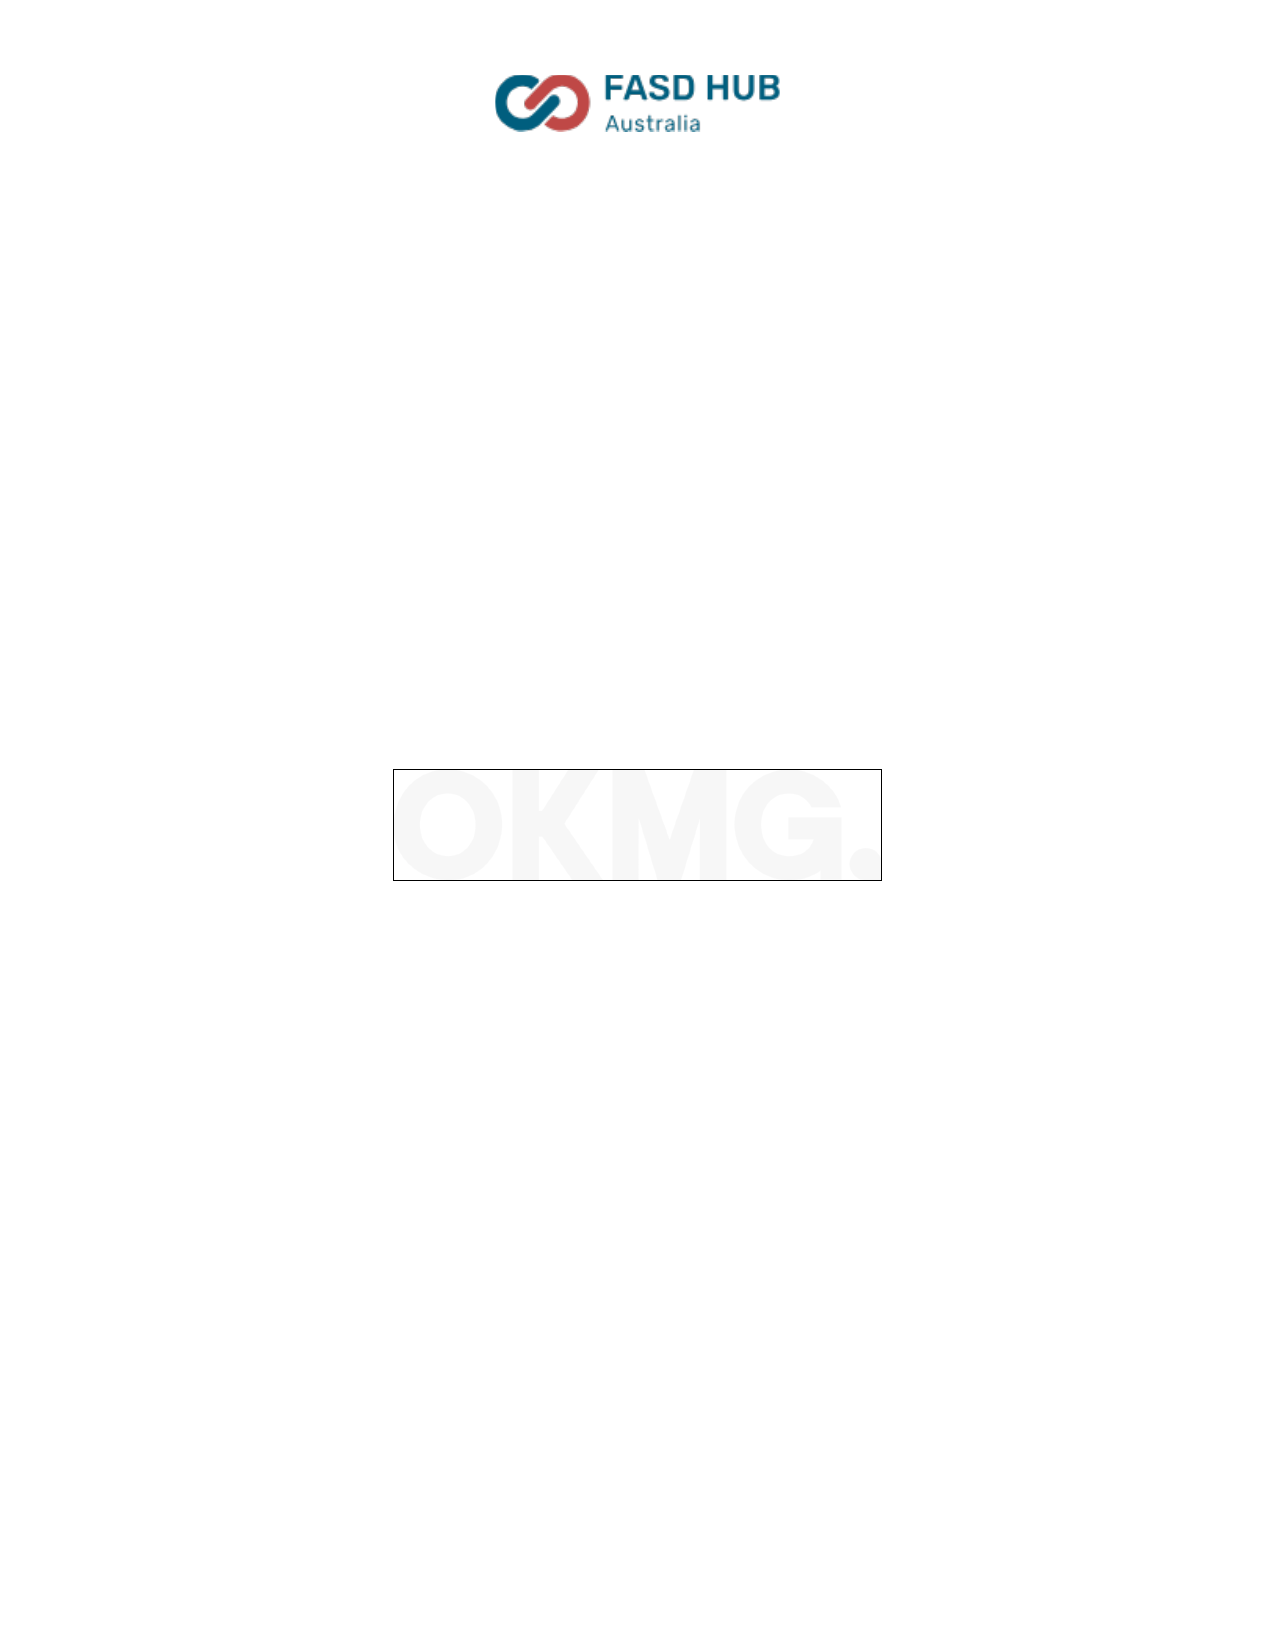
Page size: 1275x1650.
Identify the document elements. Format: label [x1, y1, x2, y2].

picture [764, 75, 774, 85]
picture [678, 79, 689, 96]
picture [764, 88, 775, 96]
picture [738, 75, 750, 96]
picture [713, 75, 723, 85]
picture [495, 75, 780, 132]
picture [632, 80, 640, 91]
picture [495, 75, 514, 99]
